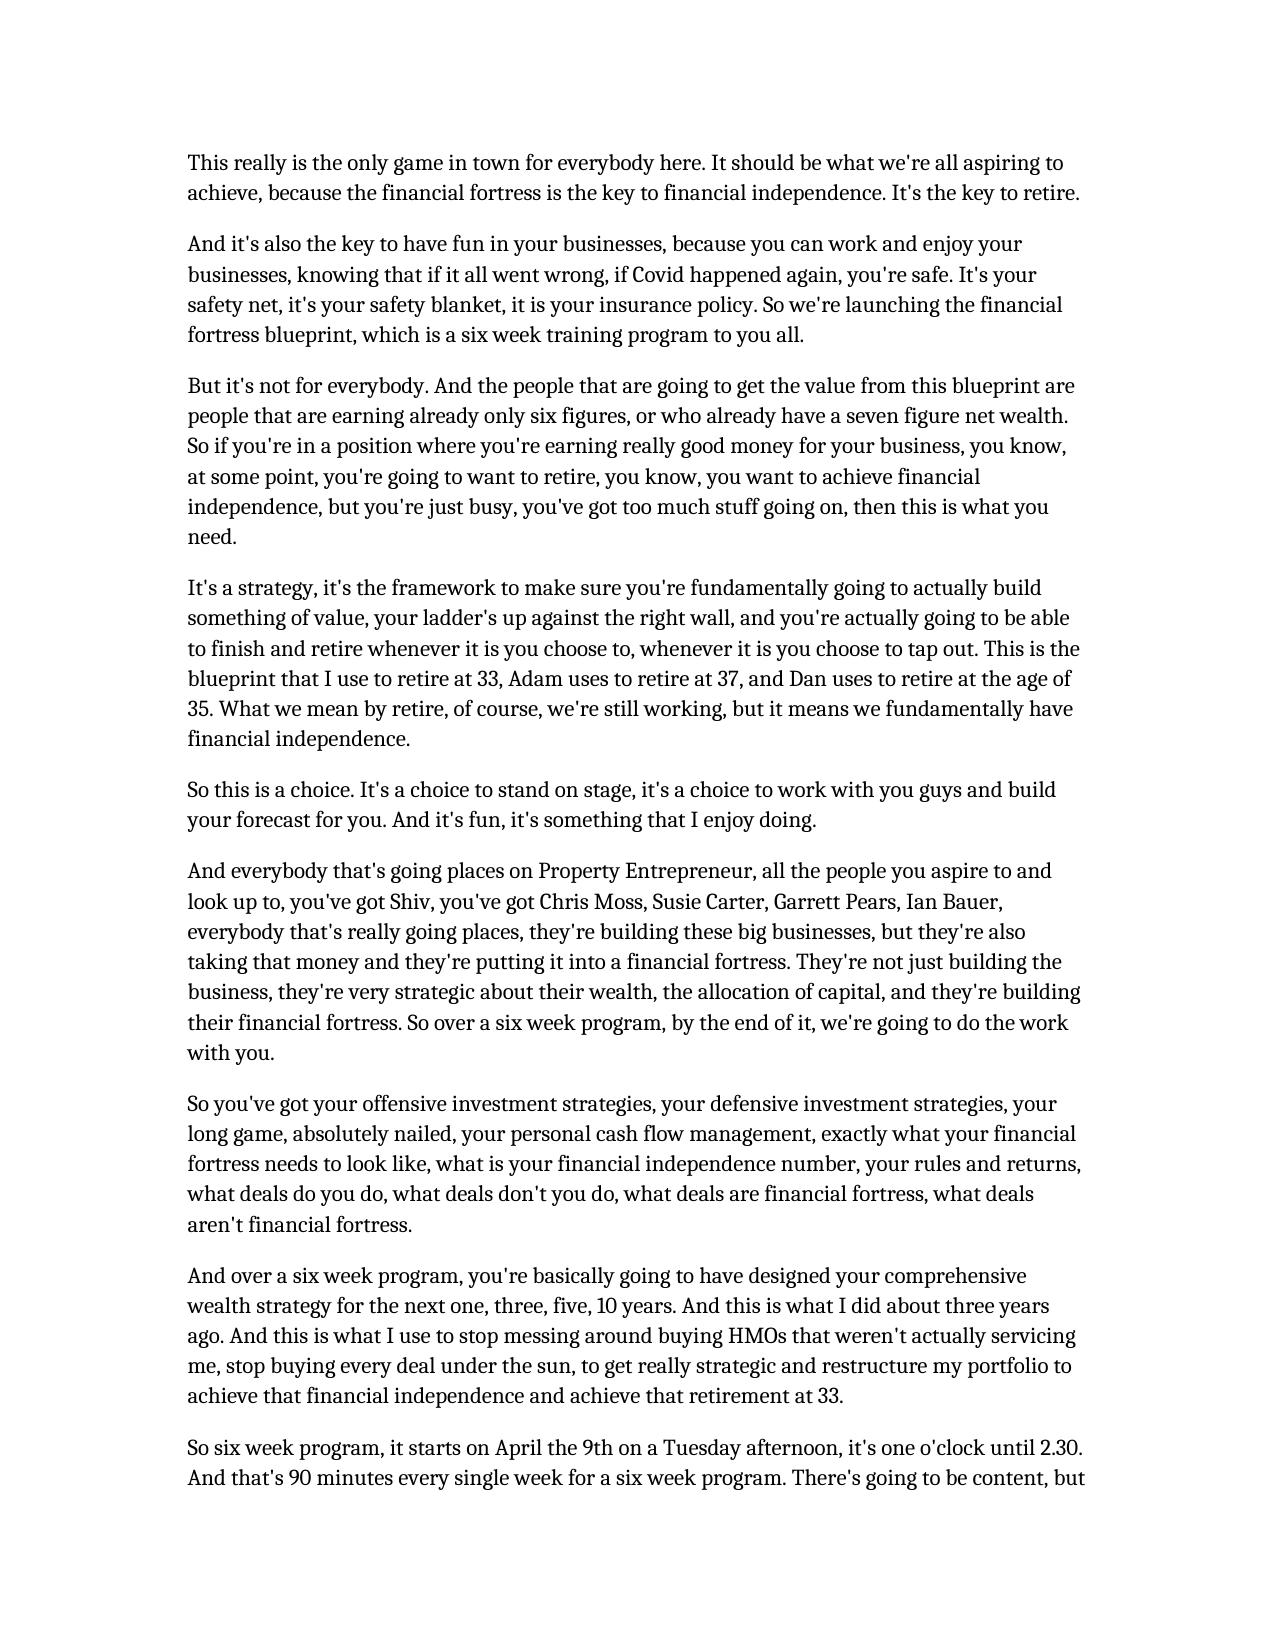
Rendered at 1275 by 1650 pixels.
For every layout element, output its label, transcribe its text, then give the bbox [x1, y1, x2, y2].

text It's a strategy, it's the framework to make sure you're fundamentally going to actually build something of value, your ladder's up against the right wall, and you're actually going to be able to finish and retire whenever it is you choose to, whenever it is you choose to tap out. This is the blueprint that I use to retire at 33, Adam uses to retire at 37, and Dan uses to retire at the age of 35. What we mean by retire, of course, we're still working, but it means we fundamentally have financial independence. [187, 575, 1087, 752]
text But it's not for everybody. And the people that are going to get the value from this blueprint are people that are earning already only six figures, or who already have a seven figure net wealth. So if you're in a position where you're earning really good money for your business, you know, at some point, you're going to want to retire, you know, you want to achieve financial independence, but you're just busy, you've got too much stuff going on, then this is what you need. [187, 373, 1087, 550]
text And everybody that's going places on Property Entrepreneur, all the people you aspire to and look up to, you've got Shiv, you've got Chris Moss, Susie Carter, Garrett Pears, Ian Bauer, everybody that's really going places, they're building these big businesses, but they're also taking that money and they're putting it into a financial fortress. They're not just building the business, they're very strategic about their wealth, the allocation of capital, and they're building their financial fortress. So over a six week program, by the end of it, we're going to do the work with you. [187, 858, 1087, 1066]
text So this is a choice. It's a choice to stand on stage, it's a choice to work with you guys and build your forecast for you. And it's fun, it's something that I enjoy doing. [187, 777, 1087, 834]
text This really is the only game in town for everybody here. It should be what we're all aspiring to achieve, because the financial fortress is the key to financial independence. It's the key to retire. [187, 150, 1087, 207]
text And over a six week program, you're basically going to have designed your comprehensive wealth strategy for the next one, three, five, 10 years. And this is what I did about three years ago. And this is what I use to stop messing around buying HMOs that weren't actually servicing me, stop buying every deal under the sun, to get really strategic and restructure my portfolio to achieve that financial independence and achieve that retirement at 33. [187, 1262, 1087, 1410]
text So you've got your offensive investment strategies, your defensive investment strategies, your long game, absolutely nailed, your personal cash flow management, exactly what your financial fortress needs to look like, what is your financial independence number, your rules and returns, what deals do you do, what deals don't you do, what deals are financial fortress, what deals aren't financial fortress. [187, 1091, 1087, 1238]
text And it's also the key to have fun in your businesses, because you can work and enjoy your businesses, knowing that if it all went wrong, if Covid happened again, you're safe. It's your safety net, it's your safety blanket, it is your insurance policy. So we're launching the financial fortress blueprint, which is a six week training program to you all. [187, 231, 1087, 348]
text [187, 1434, 1087, 1491]
